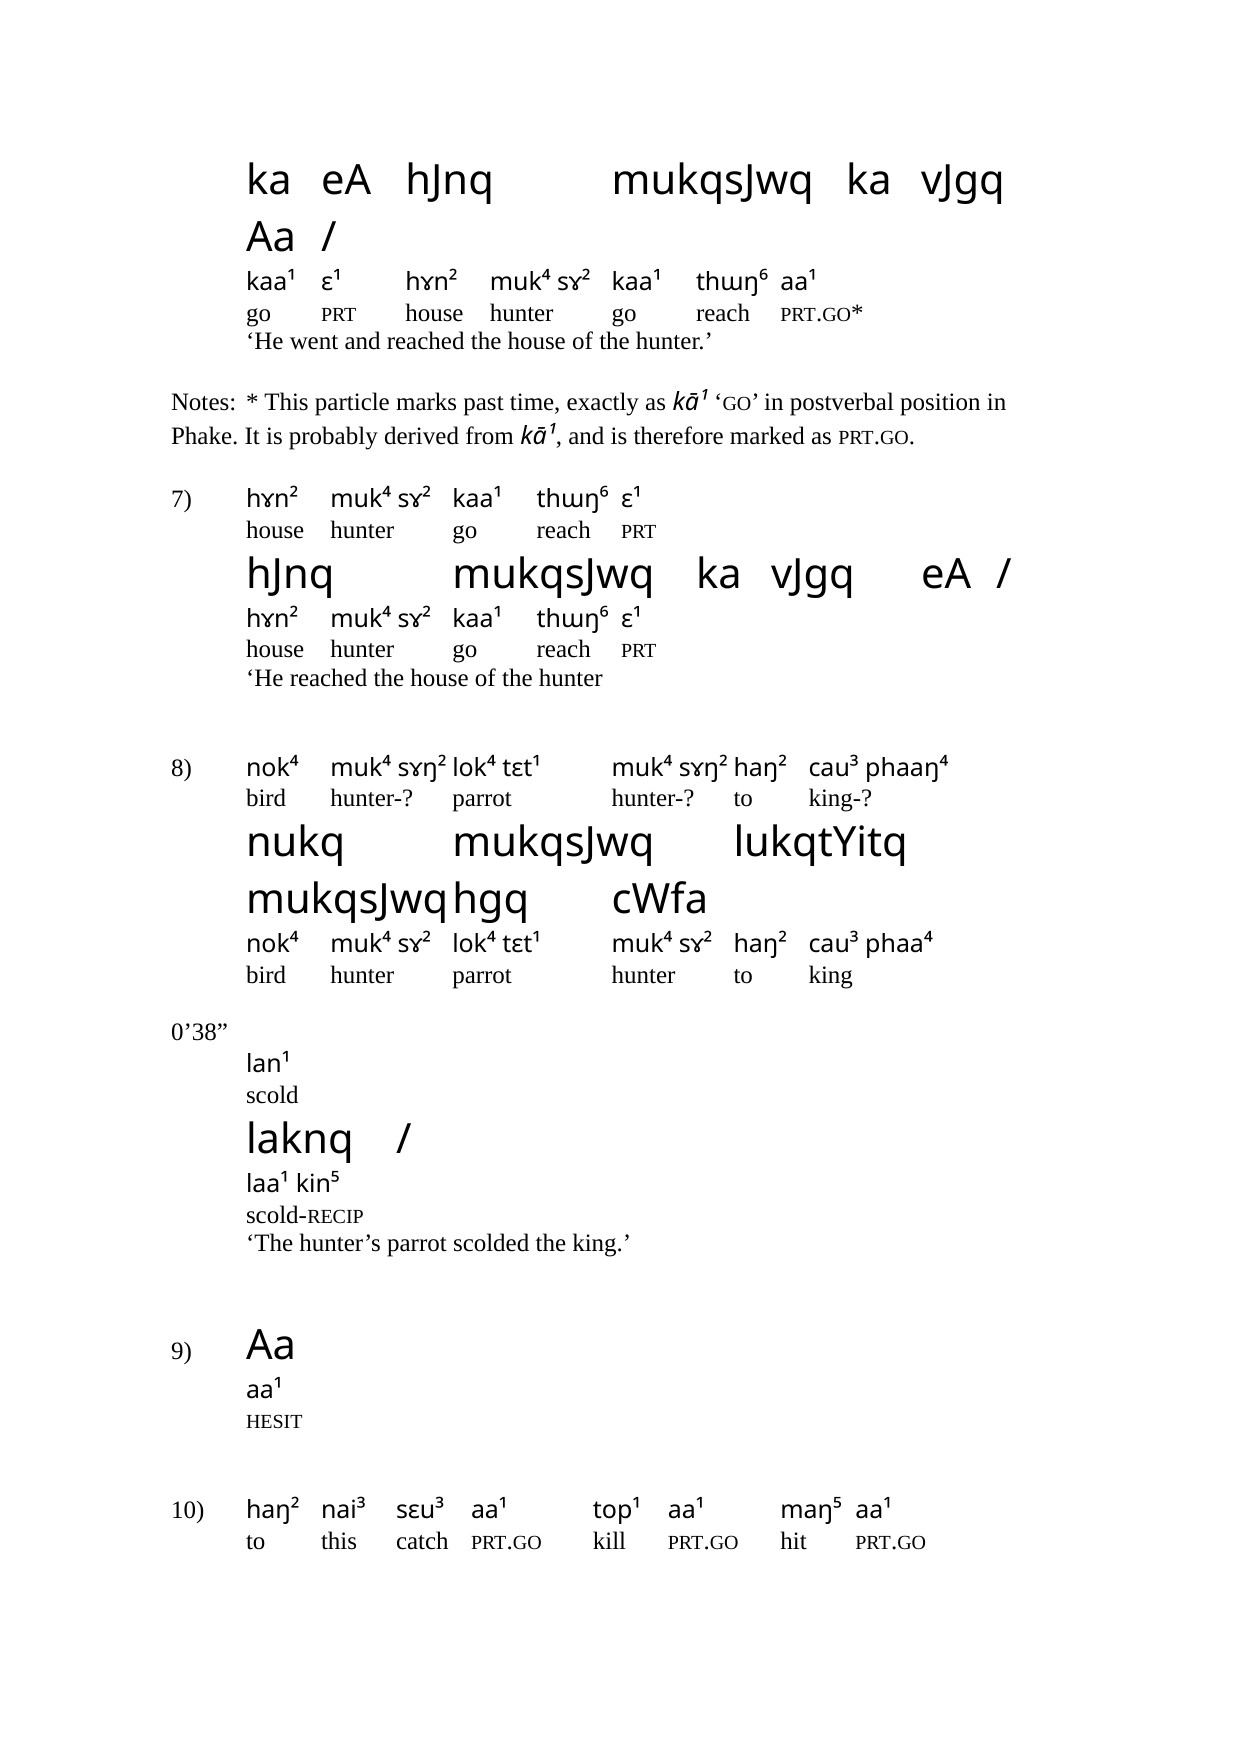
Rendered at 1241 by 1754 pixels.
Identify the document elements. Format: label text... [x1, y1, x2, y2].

text nukq mukqsJwq lukqtYitq mukqsJwq hgq cWfa [171, 812, 1069, 926]
text 10) haŋ² nai³ sɛu³ aa¹ top¹ aa¹ maŋ⁵ aa¹ [171, 1492, 1069, 1526]
text hesit [171, 1406, 1069, 1434]
text bird hunter-? parrot hunter-? to king-? [171, 783, 1069, 812]
text ‘He reached the house of the hunter [246, 663, 1069, 692]
text 8) nok⁴ muk⁴ sɤŋ² lok⁴ tɛt¹ muk⁴ sɤŋ² haŋ² cau³ phaaŋ⁴ [171, 749, 1069, 783]
text go prt house hunter go reach prt.go* [171, 298, 1069, 326]
text kaa¹ ɛ¹ hɤn² muk⁴ sɤ² kaa¹ thɯŋ⁶ aa¹ [171, 263, 1069, 298]
text house hunter go reach prt [171, 634, 1069, 663]
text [171, 1526, 1069, 1554]
text house hunter go reach prt [171, 515, 1069, 543]
text nok⁴ muk⁴ sɤ² lok⁴ tɛt¹ muk⁴ sɤ² haŋ² cau³ phaa⁴ [171, 926, 1069, 960]
text Notes: * This particle marks past time, exactly as kā¹ ‘go’ in postverbal position in Phake. It is probably derived from kā¹, and is therefore marked as prt.go. [171, 384, 1069, 452]
text scold [171, 1080, 1069, 1109]
text ka eA hJnq mukqsJwq ka vJgq Aa / [171, 150, 1069, 263]
text ‘The hunter’s parrot scolded the king.’ [246, 1228, 1069, 1257]
text ‘He went and reached the house of the hunter.’ [246, 326, 1069, 355]
text bird hunter parrot hunter to king [171, 960, 1069, 988]
text aa¹ [171, 1371, 1069, 1406]
text 0’38” [171, 1017, 1069, 1046]
text lan¹ [171, 1046, 1069, 1080]
text 9) Aa [171, 1315, 1069, 1371]
text hJnq mukqsJwq ka vJgq eA / [171, 543, 1069, 600]
text laa¹ kin⁵ [171, 1166, 1069, 1200]
text laknq / [171, 1109, 1069, 1166]
text scold-recip [171, 1200, 1069, 1228]
text 7) hɤn² muk⁴ sɤ² kaa¹ thɯŋ⁶ ɛ¹ [171, 481, 1069, 515]
text hɤn² muk⁴ sɤ² kaa¹ thɯŋ⁶ ɛ¹ [171, 600, 1069, 634]
